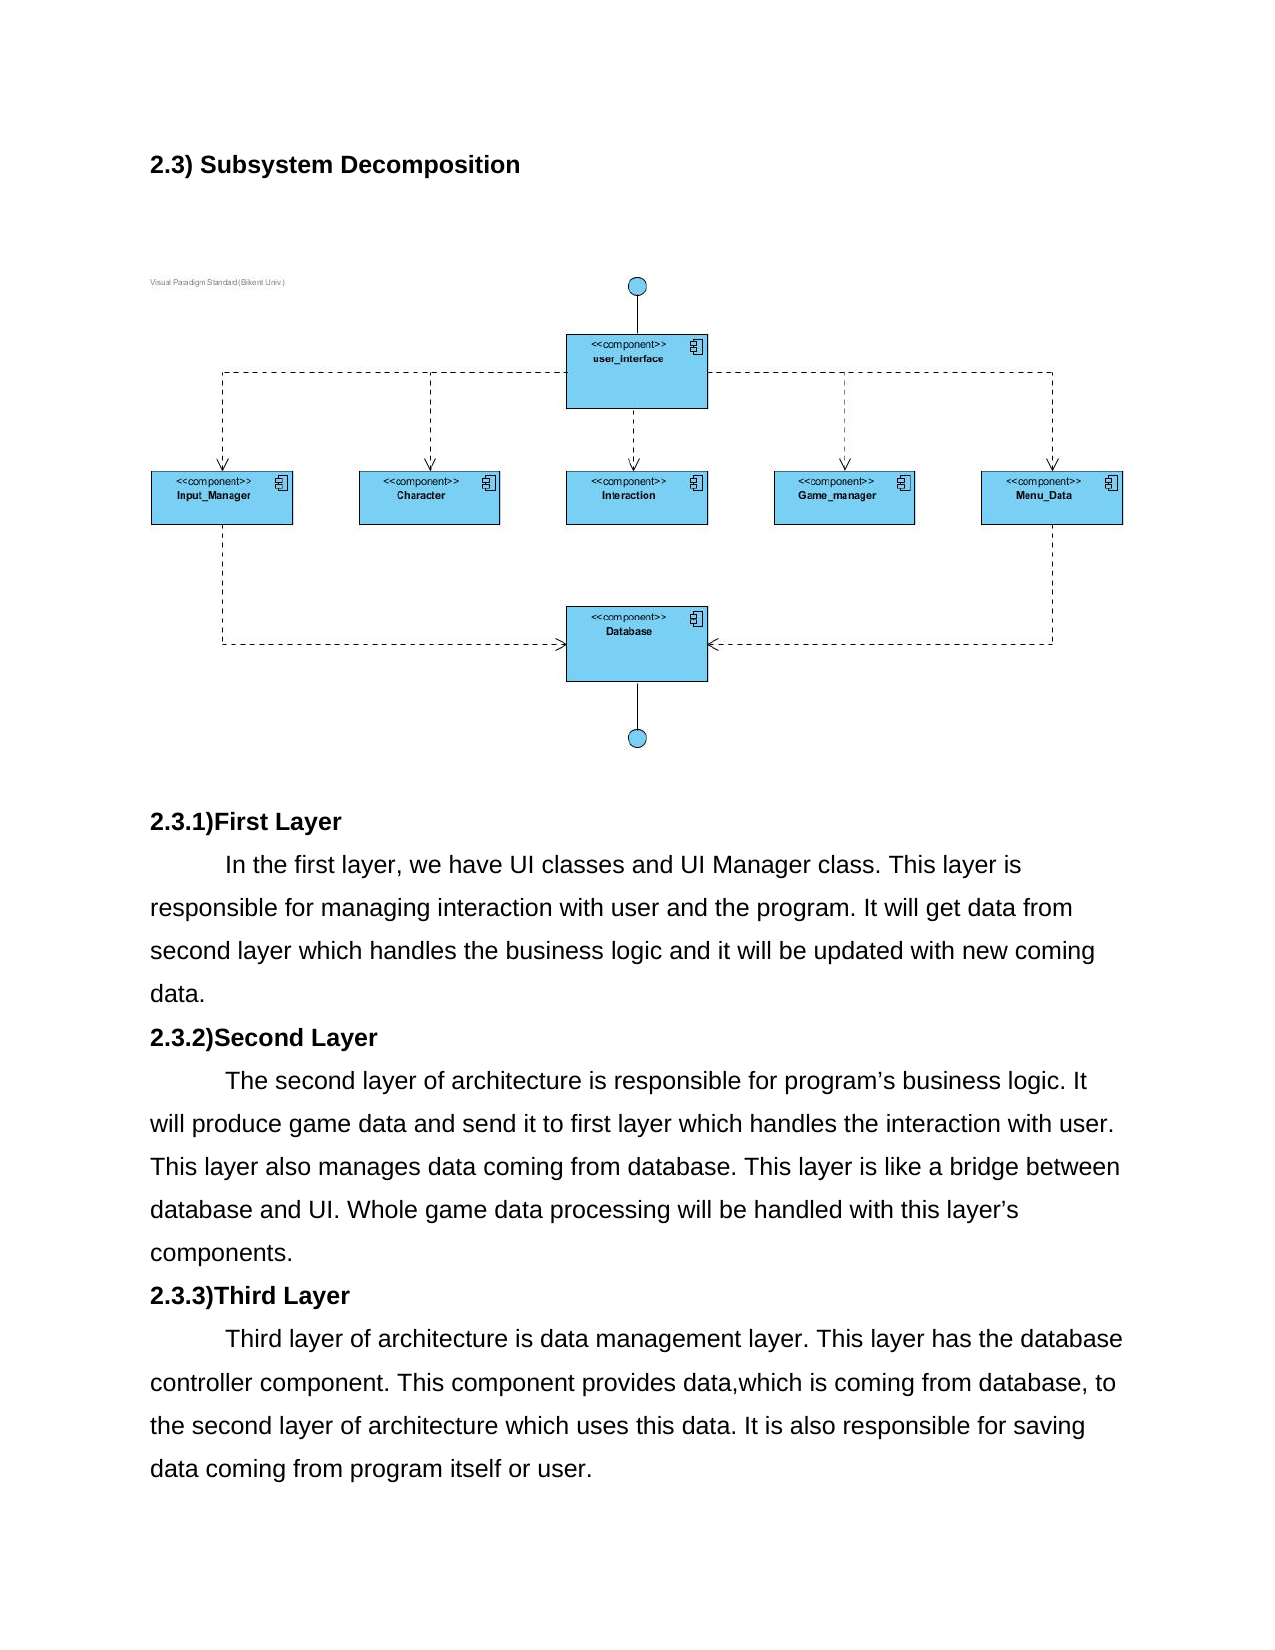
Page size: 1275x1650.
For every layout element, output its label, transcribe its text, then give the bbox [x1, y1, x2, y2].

text 2.3.2)Second Layer [150, 1023, 1125, 1051]
text Third layer of architecture is data management layer. This layer has the database controller component. This component provides data,which is coming from database, to the second layer of architecture which uses this data. It is also responsible for saving data coming from program itself or user. [150, 1324, 1125, 1483]
text The second layer of architecture is responsible for program’s business logic. It will produce game data and send it to first layer which handles the interaction with user. This layer also manages data coming from database. This layer is like a bridge between database and UI. Whole game data processing will be handled with this layer’s components. [150, 1066, 1125, 1267]
text 2.3.3)Third Layer [150, 1281, 1125, 1310]
picture [150, 275, 1125, 751]
text 2.3.1)First Layer [150, 807, 1125, 836]
text 2.3) Subsystem Decomposition [150, 150, 1125, 179]
text In the first layer, we have UI classes and UI Manager class. This layer is responsible for managing interaction with user and the program. It will get data from second layer which handles the business logic and it will be updated with new coming data. [150, 850, 1125, 1008]
